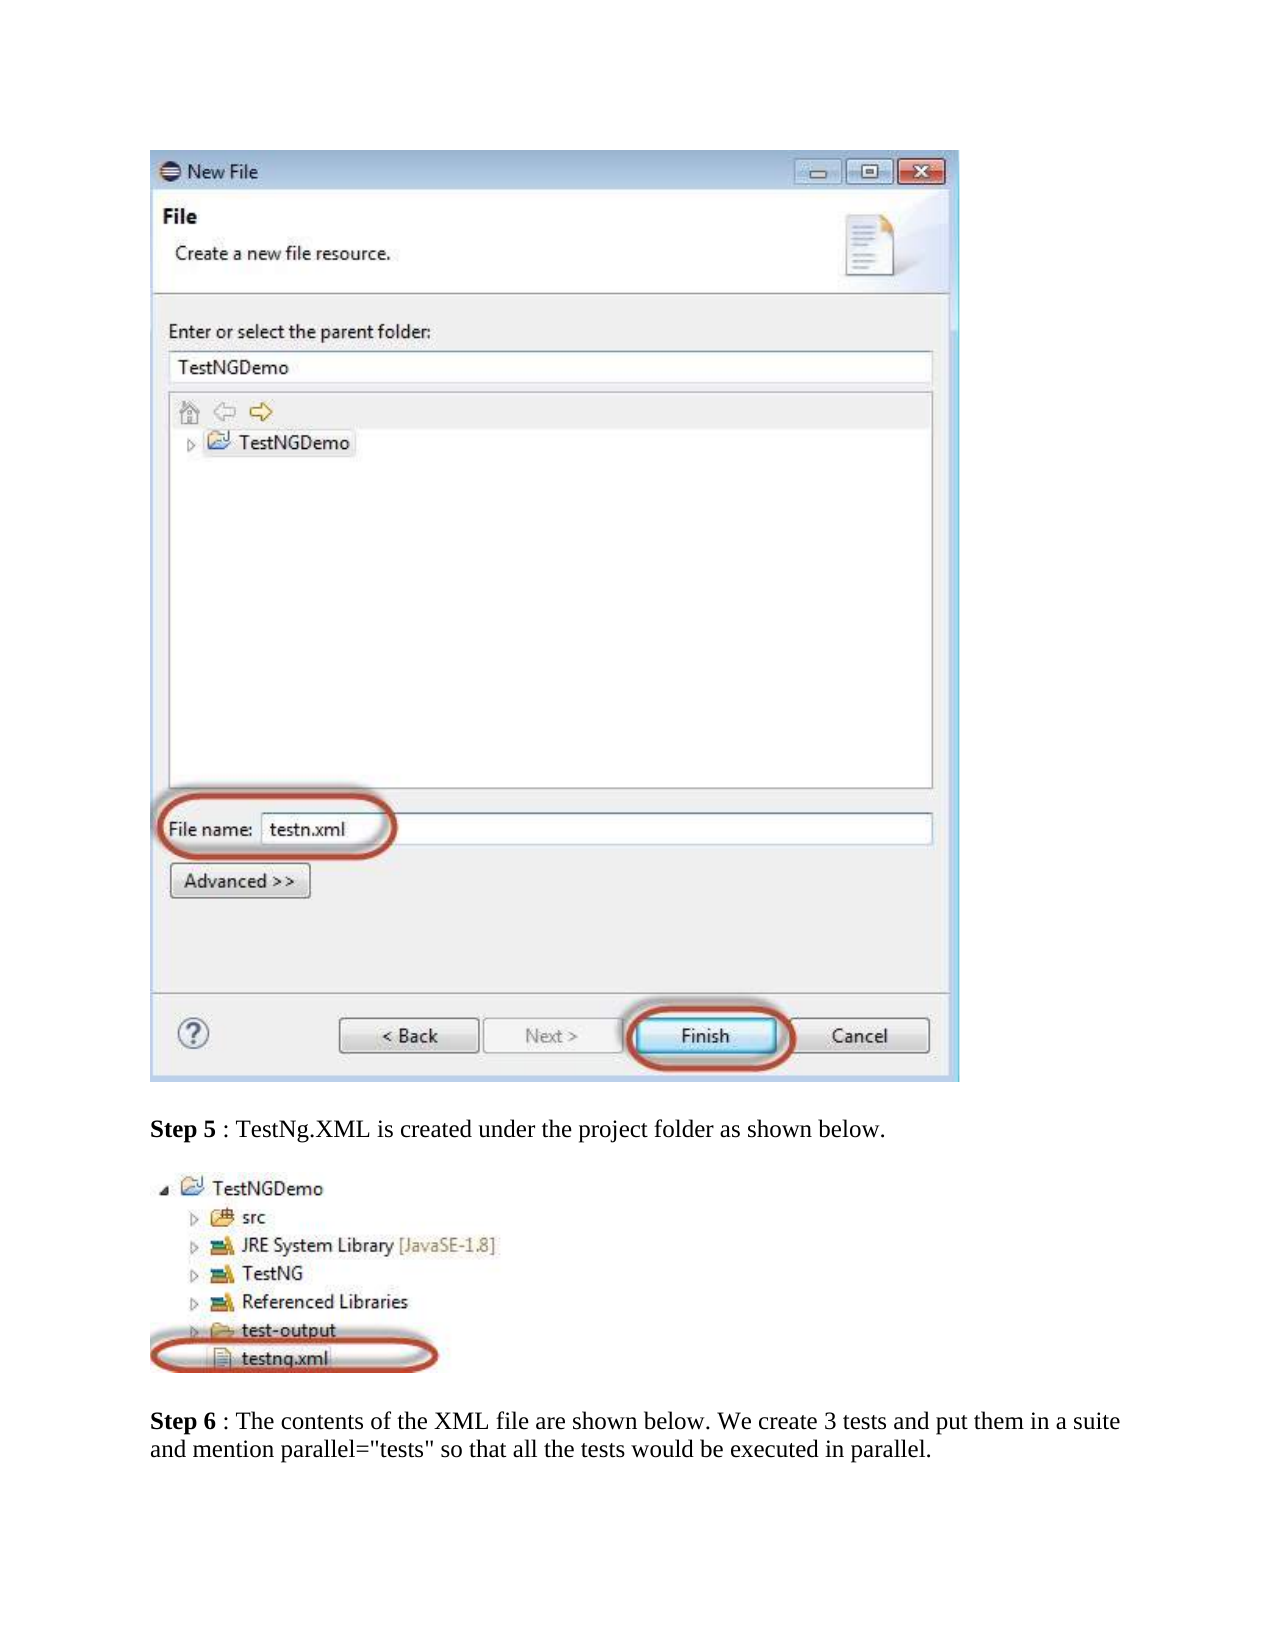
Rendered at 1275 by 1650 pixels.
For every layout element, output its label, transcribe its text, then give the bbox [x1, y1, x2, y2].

picture [150, 1172, 585, 1373]
text Step 5 : TestNg.XML is created under the project folder as shown below. [150, 1114, 1125, 1143]
text Step 6 : The contents of the XML file are shown below. We create 3 tests and put them in a suite and mention parallel="tests" so that all the tests would be executed in parallel. [150, 1406, 1125, 1463]
picture [150, 150, 960, 1082]
